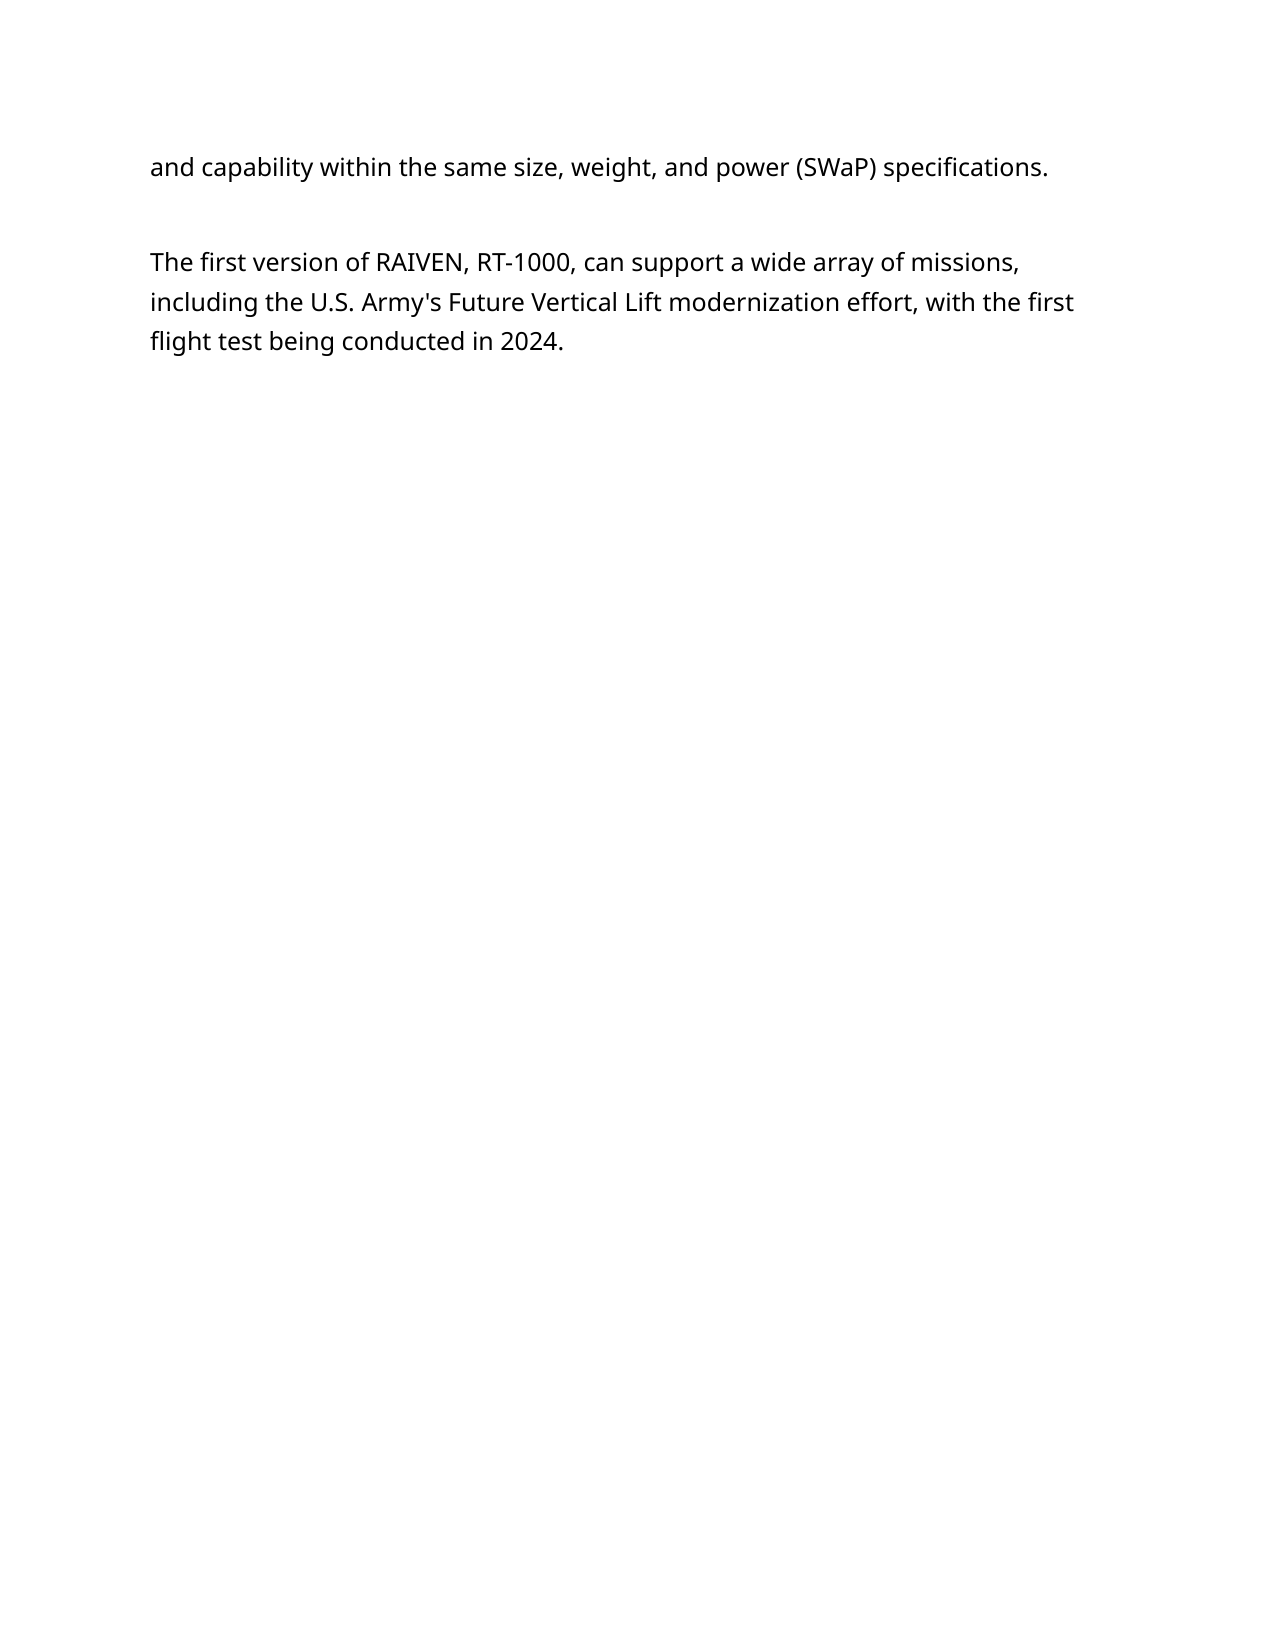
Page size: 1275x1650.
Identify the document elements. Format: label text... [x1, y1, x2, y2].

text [150, 150, 1125, 223]
text The first version of RAIVEN, RT-1000, can support a wide array of missions, including the U.S. Army's Future Vertical Lift modernization effort, with the first flight test being conducted in 2024. [150, 245, 1125, 397]
